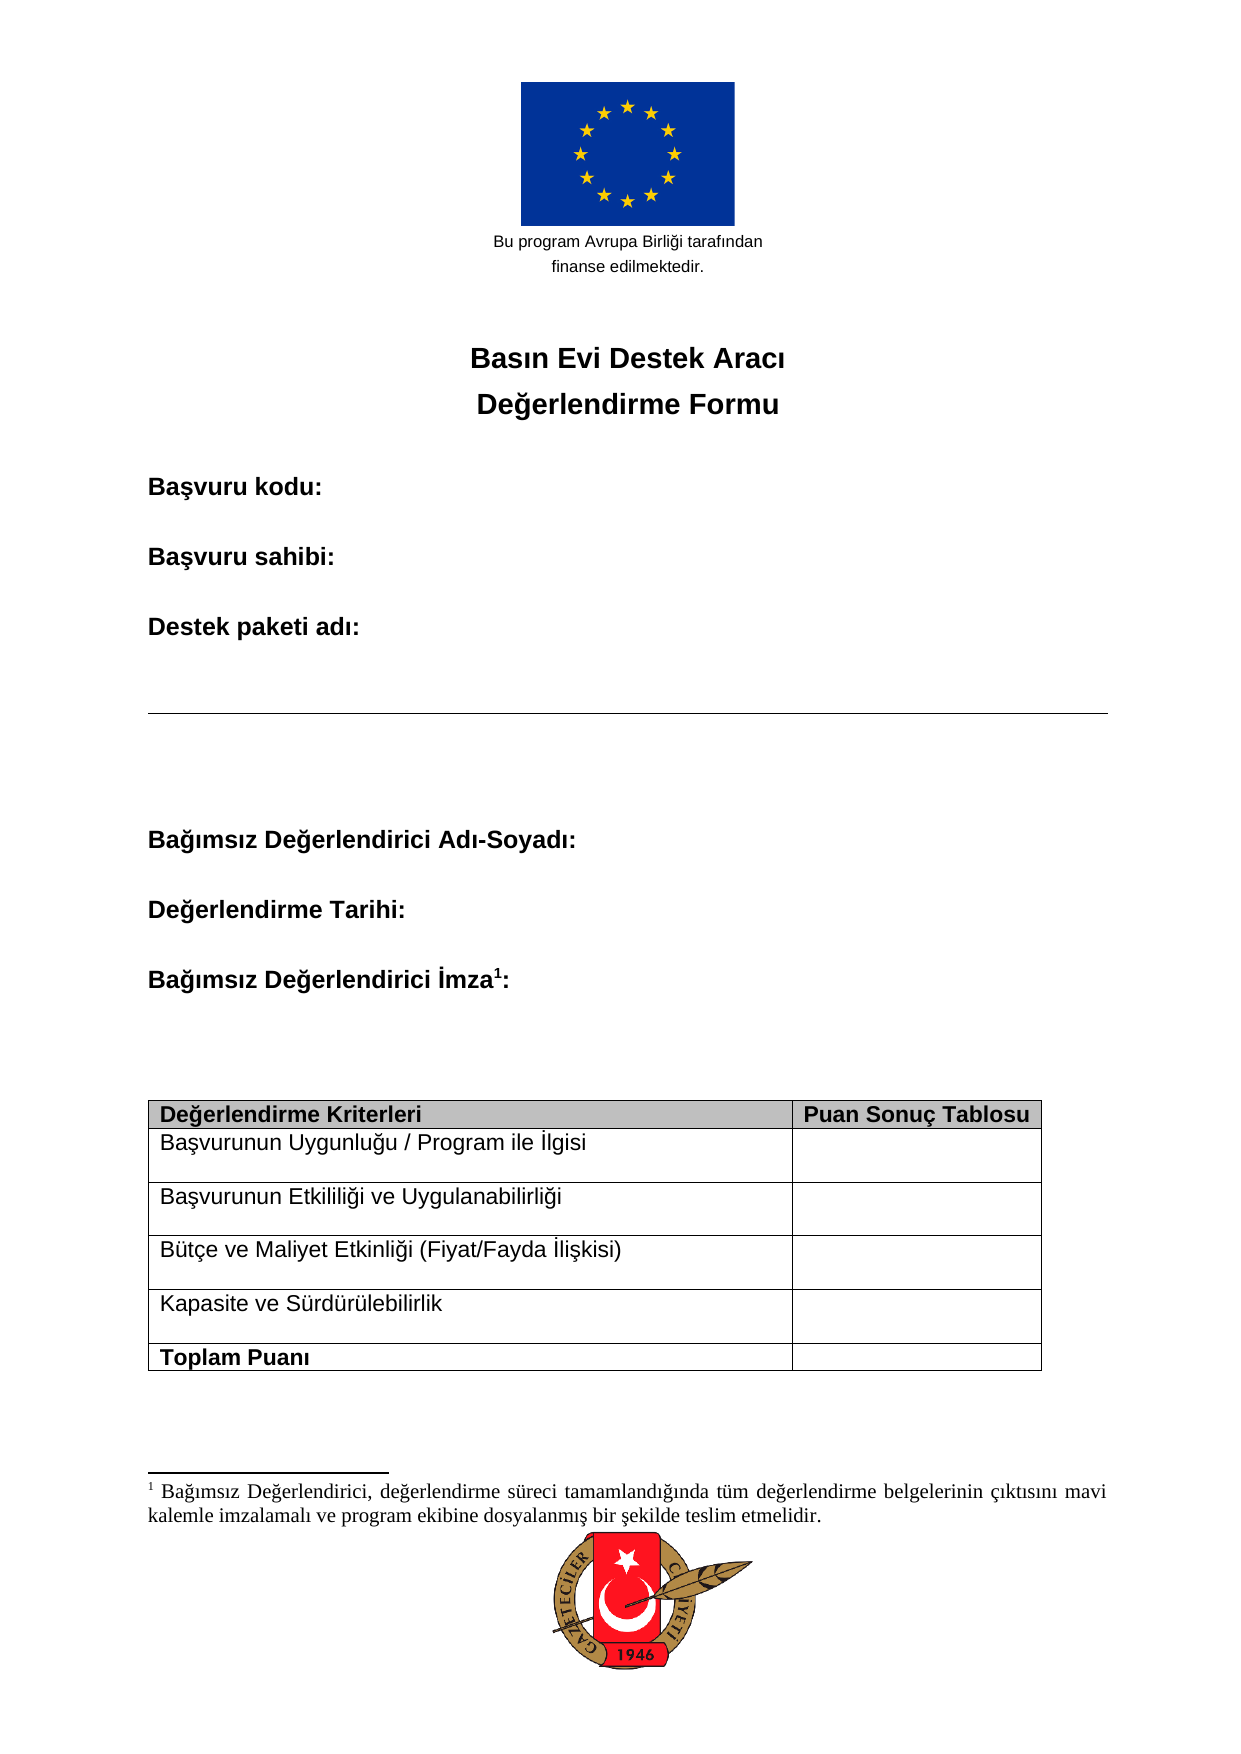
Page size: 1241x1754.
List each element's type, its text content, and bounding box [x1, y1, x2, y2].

table_cell Bütçe ve Maliyet Etkinliği (Fiyat/Fayda İlişkisi) [149, 1236, 792, 1289]
subtitle Değerlendirme Formu [148, 387, 1108, 421]
table_cell [793, 1236, 1041, 1289]
text Bağımsız Değerlendirici İmza: [148, 965, 1108, 994]
table_cell Başvurunun Uygunluğu / Program ile İlgisi [149, 1129, 792, 1182]
text Destek paketi adı: [148, 612, 1108, 641]
text Bağımsız Değerlendirici Adı-Soyadı: [148, 825, 1108, 854]
table_cell [793, 1183, 1041, 1235]
table_header Puan Sonuç Tablosu [793, 1101, 1041, 1128]
subtitle Basın Evi Destek Aracı [148, 341, 1108, 375]
table_cell [793, 1129, 1041, 1182]
text Başvuru kodu: [148, 472, 1108, 501]
table_cell Toplam Puanı [149, 1344, 792, 1370]
table_header Değerlendirme Kriterleri [149, 1101, 792, 1128]
table_cell Kapasite ve Sürdürülebilirlik [149, 1290, 792, 1343]
text Başvuru sahibi: [148, 542, 1108, 571]
table_cell [793, 1290, 1041, 1343]
table_cell [793, 1344, 1041, 1370]
picture [521, 82, 735, 226]
table_cell Başvurunun Etkililiği ve Uygulanabilirliği [149, 1183, 792, 1235]
text Değerlendirme Tarihi: [148, 895, 1108, 924]
picture [499, 1527, 757, 1674]
